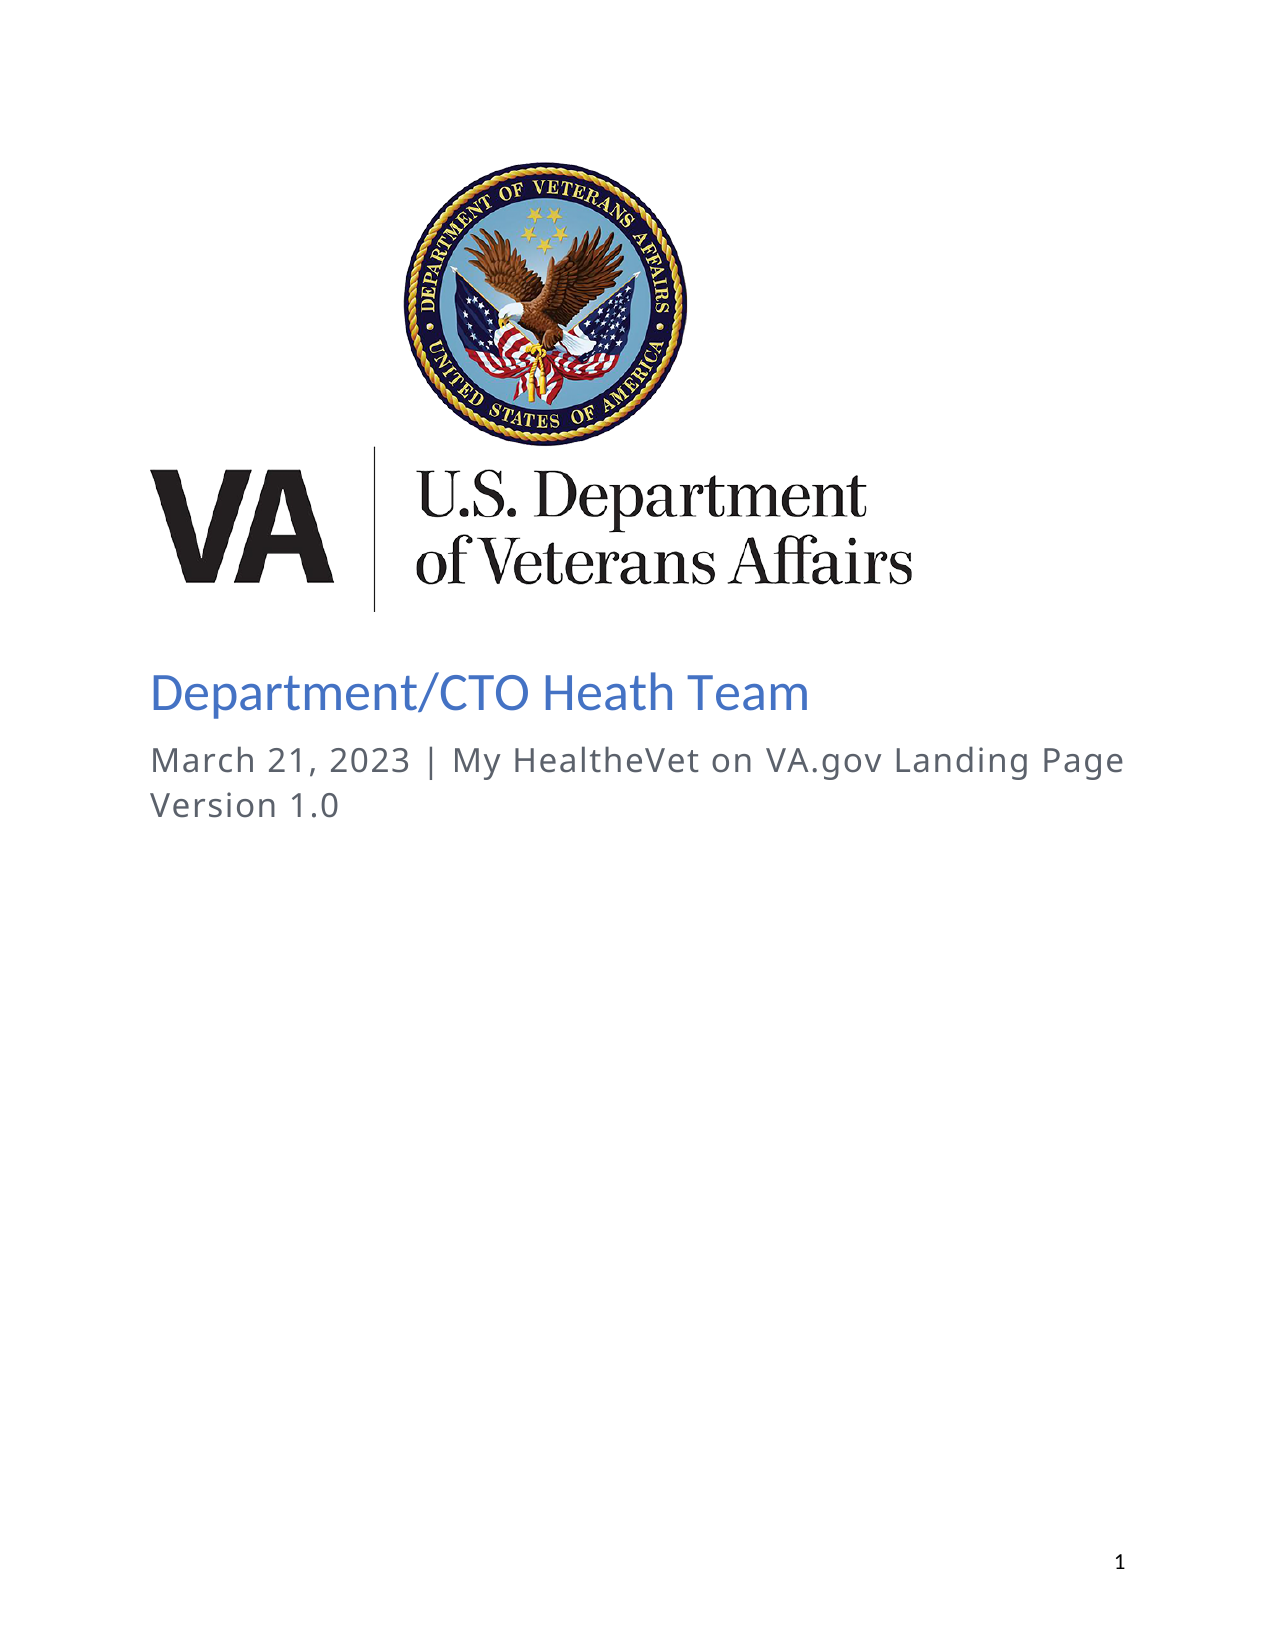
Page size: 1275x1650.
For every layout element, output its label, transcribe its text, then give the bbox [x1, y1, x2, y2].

text March 21, 2023 | My HealtheVet on VA.gov Landing Page [150, 737, 1125, 782]
picture [150, 150, 912, 612]
title Department/CTO Heath Team [150, 658, 1125, 724]
text Version 1.0 [150, 782, 1125, 873]
